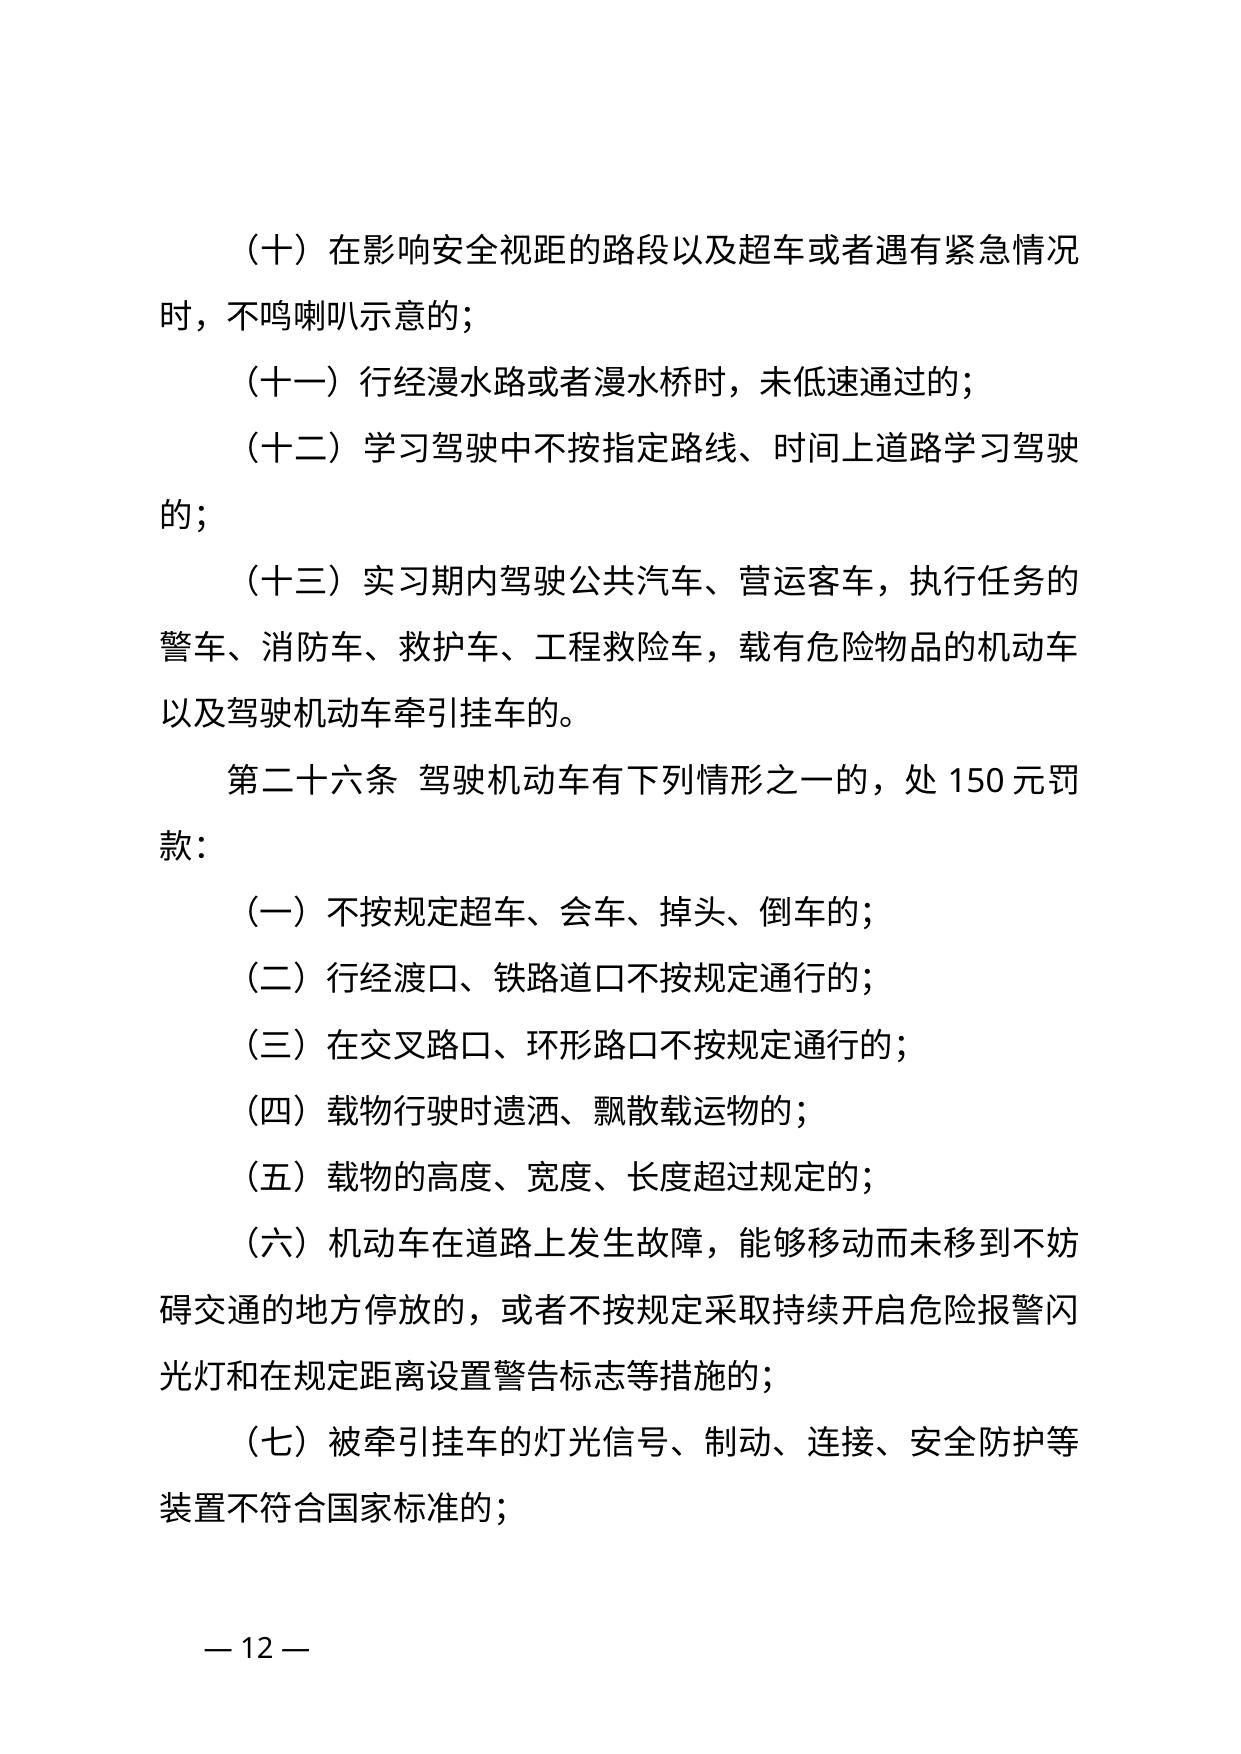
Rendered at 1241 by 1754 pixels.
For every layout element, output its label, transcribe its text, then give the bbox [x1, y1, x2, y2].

text （二）行经渡口、铁路道口不按规定通行的； [159, 943, 1081, 1009]
text （十二）学习驾驶中不按指定路线、时间上道路学习驾驶的； [159, 413, 1081, 546]
text （四）载物行驶时遗洒、飘散载运物的； [159, 1076, 1081, 1142]
text （一）不按规定超车、会车、掉头、倒车的； [159, 877, 1081, 943]
text （三）在交叉路口、环形路口不按规定通行的； [159, 1009, 1081, 1076]
text 第二十六条 驾驶机动车有下列情形之一的，处150元罚款： [159, 744, 1081, 877]
text （十三）实习期内驾驶公共汽车、营运客车，执行任务的警车、消防车、救护车、工程救险车，载有危险物品的机动车以及驾驶机动车牵引挂车的。 [159, 546, 1081, 744]
text （五）载物的高度、宽度、长度超过规定的； [159, 1142, 1081, 1208]
text （十一）行经漫水路或者漫水桥时，未低速通过的； [159, 347, 1081, 413]
text （六）机动车在道路上发生故障，能够移动而未移到不妨碍交通的地方停放的，或者不按规定采取持续开启危险报警闪光灯和在规定距离设置警告标志等措施的； [159, 1208, 1081, 1407]
text （七）被牵引挂车的灯光信号、制动、连接、安全防护等装置不符合国家标准的； [159, 1407, 1081, 1539]
text （十）在影响安全视距的路段以及超车或者遇有紧急情况时，不鸣喇叭示意的； [159, 214, 1081, 347]
